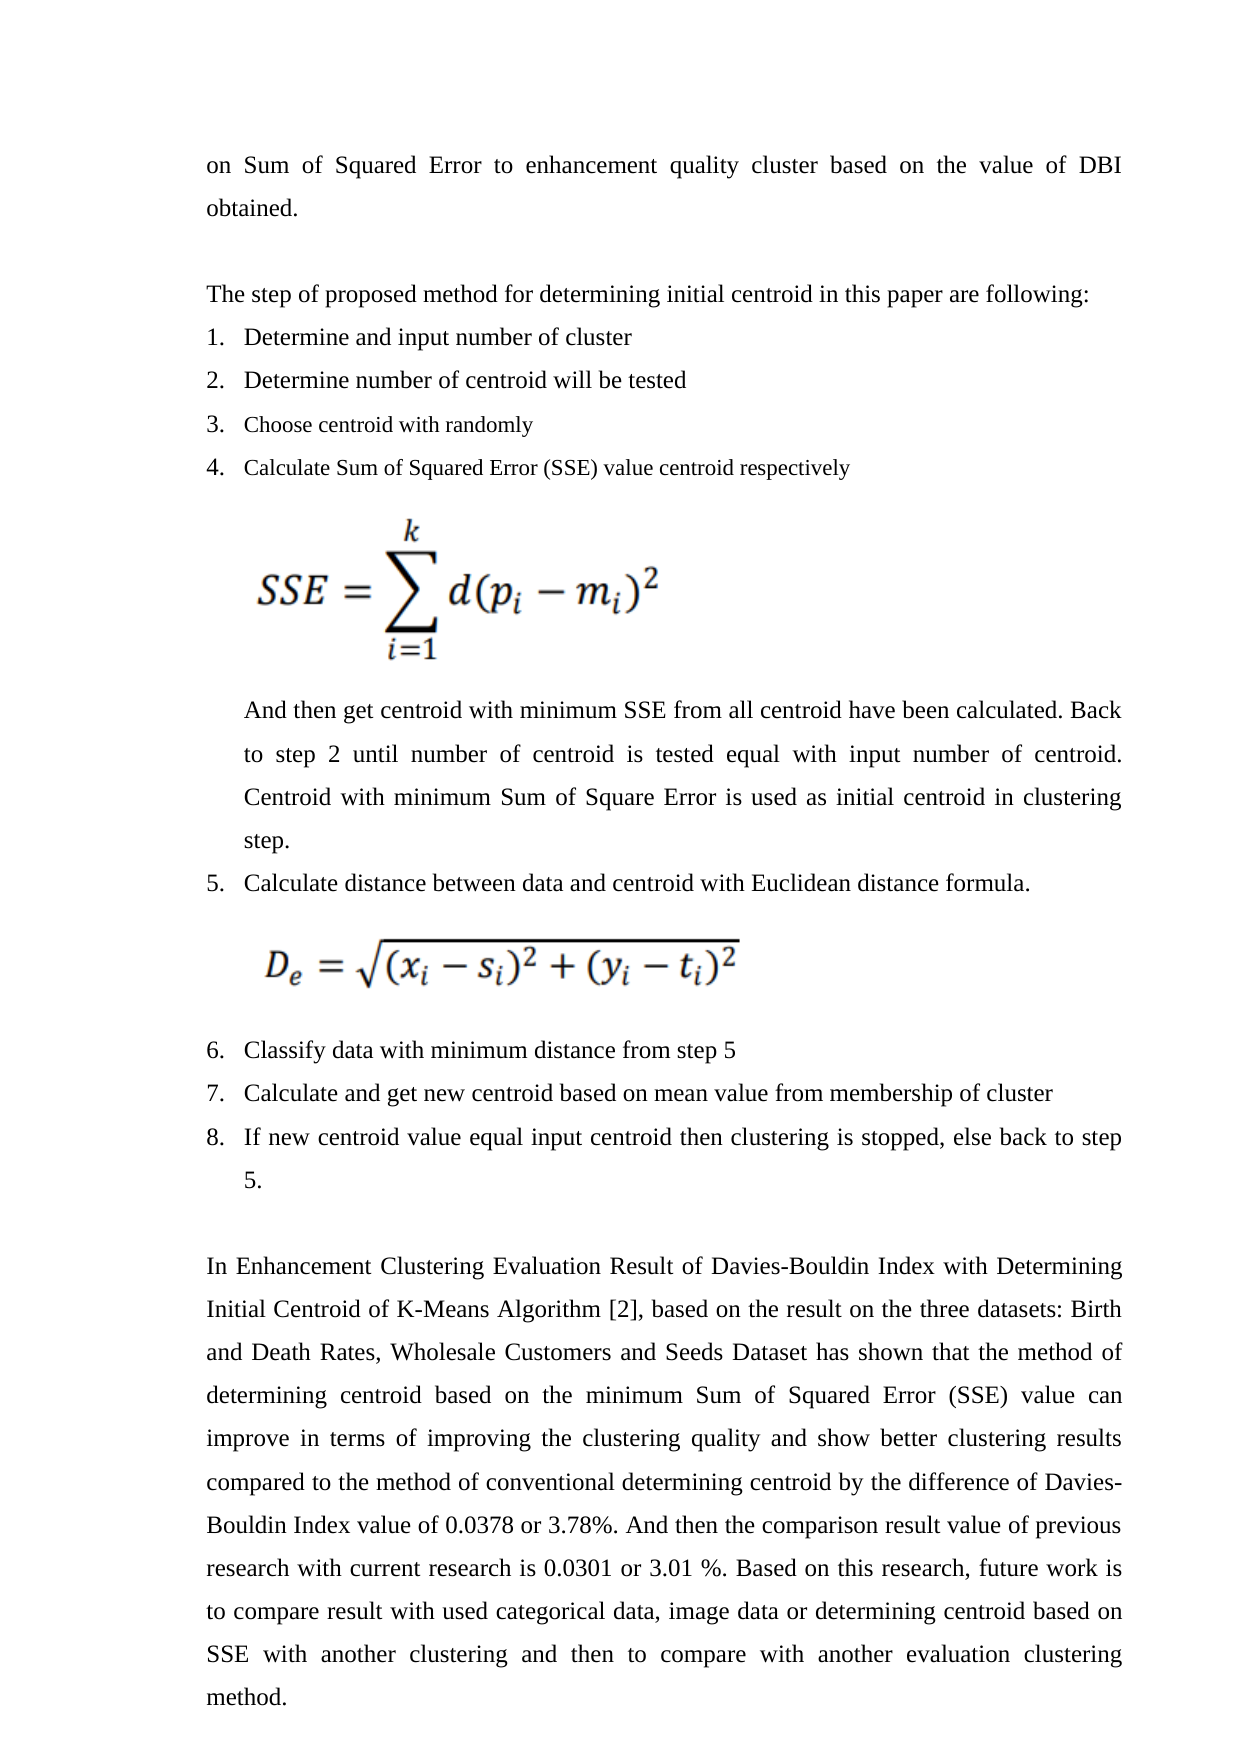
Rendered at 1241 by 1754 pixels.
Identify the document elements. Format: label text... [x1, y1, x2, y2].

list Calculate and get new centroid based on mean value from membership of cluster [206, 1078, 1123, 1107]
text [206, 150, 1123, 222]
list Calculate Sum of Squared Error (SSE) value centroid respectively [206, 452, 1123, 481]
list Determine number of centroid will be tested [206, 366, 1123, 394]
list Choose centroid with randomly [206, 409, 1123, 437]
list Classify data with minimum distance from step 5 [206, 1035, 1123, 1064]
list Determine and input number of cluster [206, 322, 1123, 351]
picture [243, 911, 800, 1023]
list And then get centroid with minimum SSE from all centroid have been calculated. Back to step 2 until number of centroid is tested equal with input number of centroid. Centroid with minimum Sum of Square Error is used as initial centroid in clustering step. [244, 696, 1123, 854]
list If new centroid value equal input centroid then clustering is stopped, else back to step 5. [206, 1122, 1123, 1193]
text The step of proposed method for determining initial centroid in this paper are following: [206, 279, 1123, 308]
list Calculate distance between data and centroid with Euclidean distance formula. [206, 868, 1123, 897]
picture [243, 495, 680, 683]
text In Enhancement Clustering Evaluation Result of Davies-Bouldin Index with Determining Initial Centroid of K-Means Algorithm [2], based on the result on the three datasets: Birth and Death Rates, Wholesale Customers and Seeds Dataset has shown that the method of determining centroid based on the minimum Sum of Squared Error (SSE) value can improve in terms of improving the clustering quality and show better clustering results compared to the method of conventional determining centroid by the difference of Davies-Bouldin Index value of 0.0378 or 3.78%. And then the comparison result value of previous research with current research is 0.0301 or 3.01 %. Based on this research, future work is to compare result with used categorical data, image data or determining centroid based on SSE with another clustering and then to compare with another evaluation clustering method. [206, 1251, 1123, 1711]
